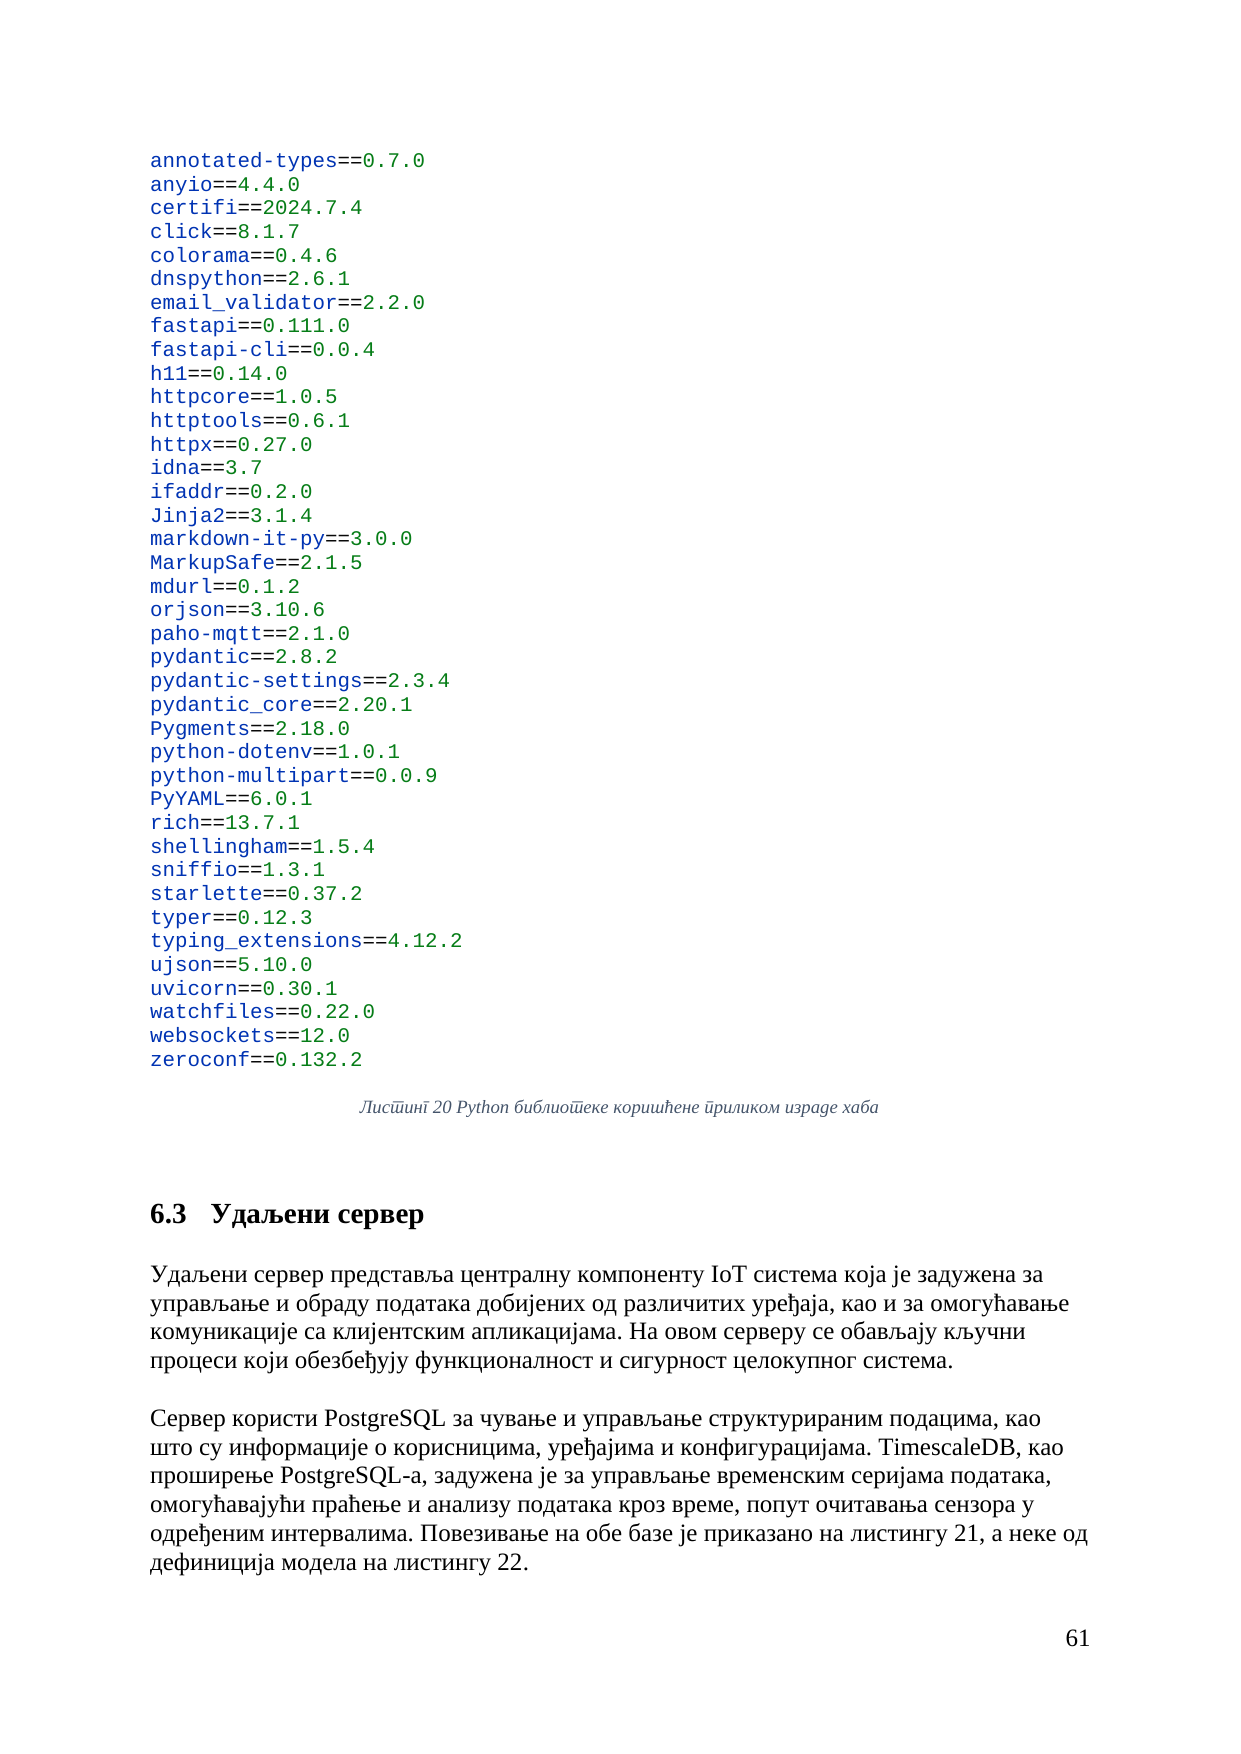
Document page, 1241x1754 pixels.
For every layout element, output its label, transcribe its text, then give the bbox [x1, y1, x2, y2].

subtitle Удаљени сервер [150, 1196, 1090, 1230]
text Удаљени сервер представља централну компоненту IoT система која је задужена за управљање и обраду података добијених од различитих уређаја, као и за омогућавање комуникације са клијентским апликацијама. На овом серверу се обављају кључни процеси који обезбеђују функционалност и сигурност целокупног система. [150, 1259, 1090, 1374]
text Сервер користи PostgreSQL за чување и управљање структурираним подацима, као што су информације о корисницима, уређајима и конфигурацијама. TimescaleDB, као проширење PostgreSQL-а, задужена је за управљање временским серијама података, омогућавајући праћење и анализу података кроз време, попут очитавања сензора у одређеним интервалима. Повезивање на обе базе је приказано на листингу 21, а неке од дефиниција модела на листингу 22. [150, 1403, 1090, 1576]
text annotated-types==0.7.0 anyio==4.4.0 certifi==2024.7.4 click==8.1.7 colorama==0.4.6 dnspython==2.6.1 email_validator==2.2.0 fastapi==0.111.0 fastapi-cli==0.0.4 h11==0.14.0 httpcore==1.0.5 httptools==0.6.1 httpx==0.27.0 idna==3.7 ifaddr==0.2.0 Jinja2==3.1.4 markdown-it-py==3.0.0 MarkupSafe==2.1.5 mdurl==0.1.2 orjson==3.10.6 paho-mqtt==2.1.0 pydantic==2.8.2 pydantic-settings==2.3.4 pydantic_core==2.20.1 Pygments==2.18.0 python-dotenv==1.0.1 python-multipart==0.0.9 PyYAML==6.0.1 rich==13.7.1 shellingham==1.5.4 sniffio==1.3.1 starlette==0.37.2 typer==0.12.3 typing_extensions==4.12.2 ujson==5.10.0 uvicorn==0.30.1 watchfiles==0.22.0 websockets==12.0 zeroconf==0.132.2 [150, 150, 1090, 1072]
text Листинг 20 Python библиотеке коришћене приликом израде хаба [150, 1096, 1090, 1117]
